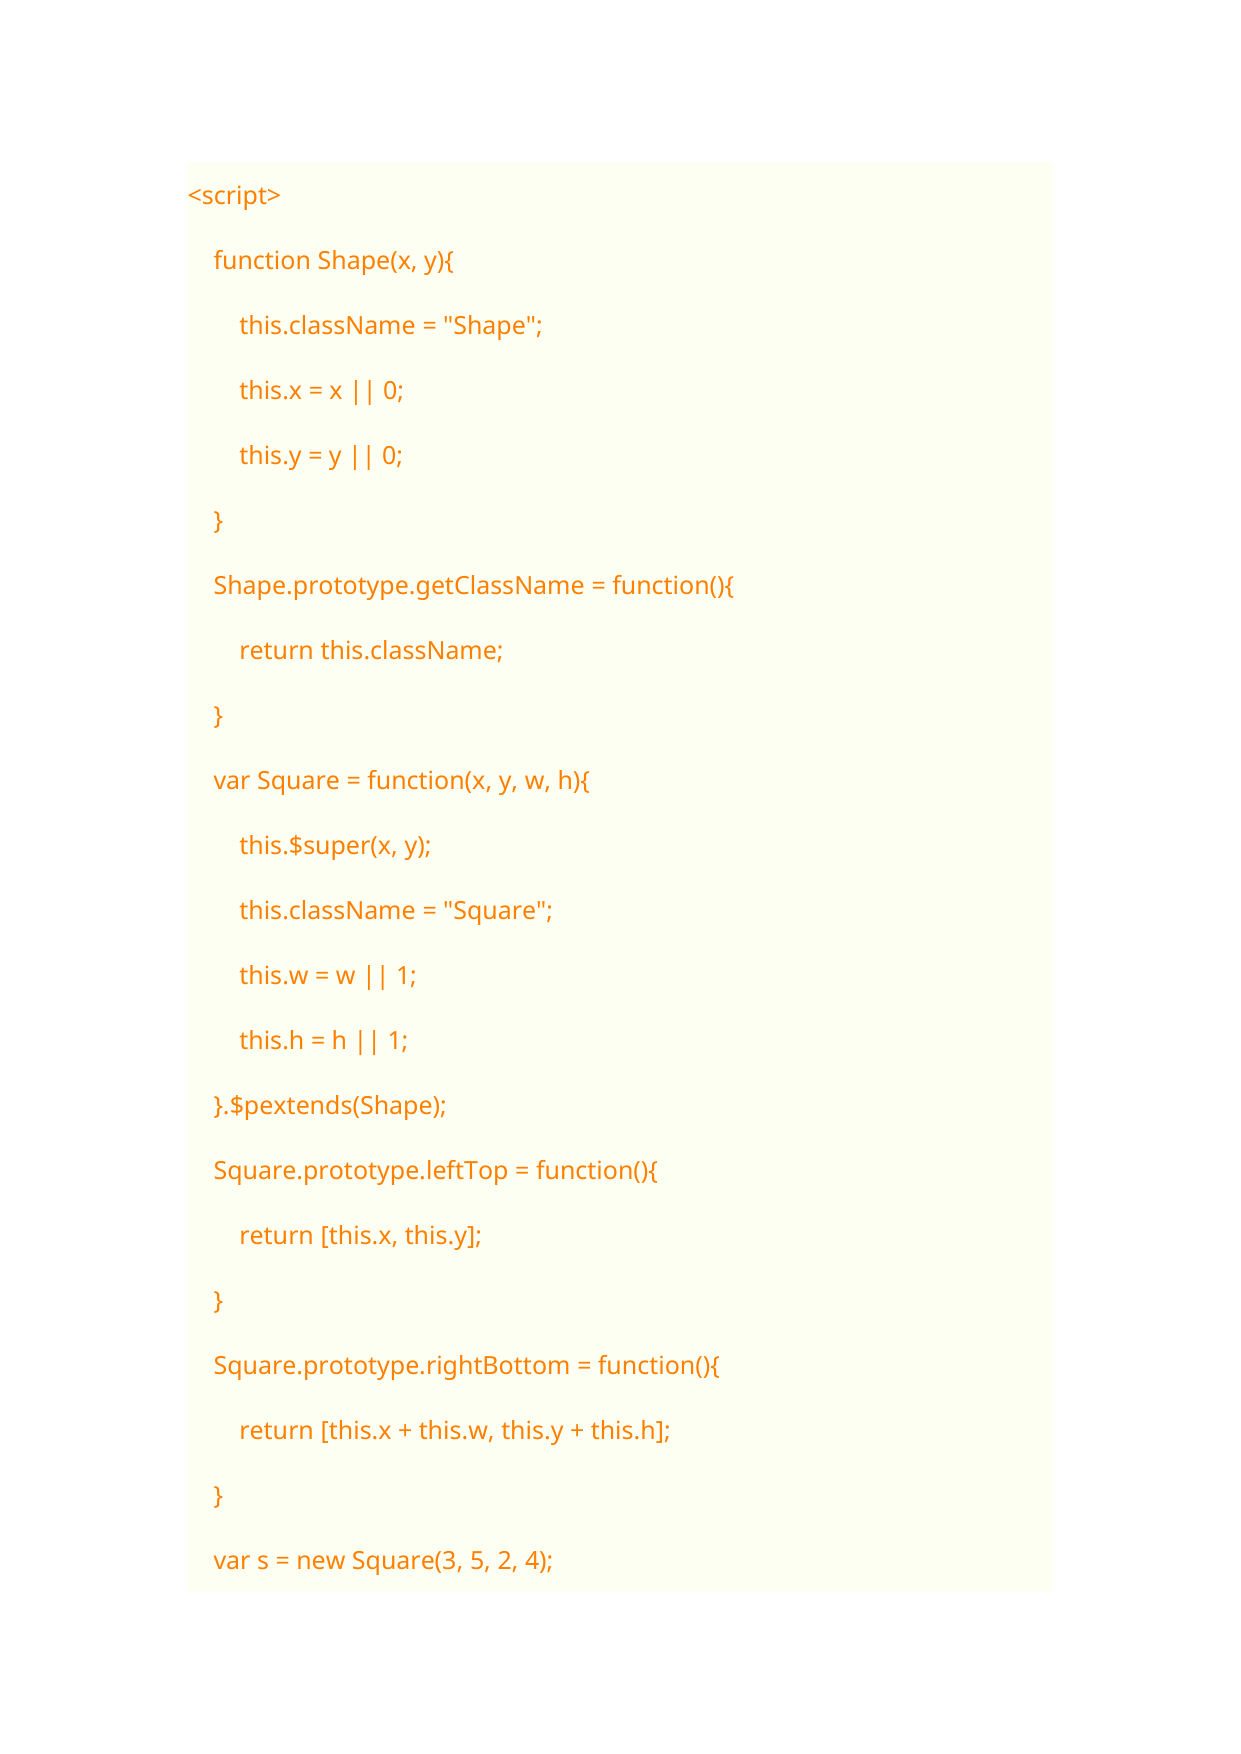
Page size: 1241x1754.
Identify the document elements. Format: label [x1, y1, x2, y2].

text [187, 162, 1053, 1592]
